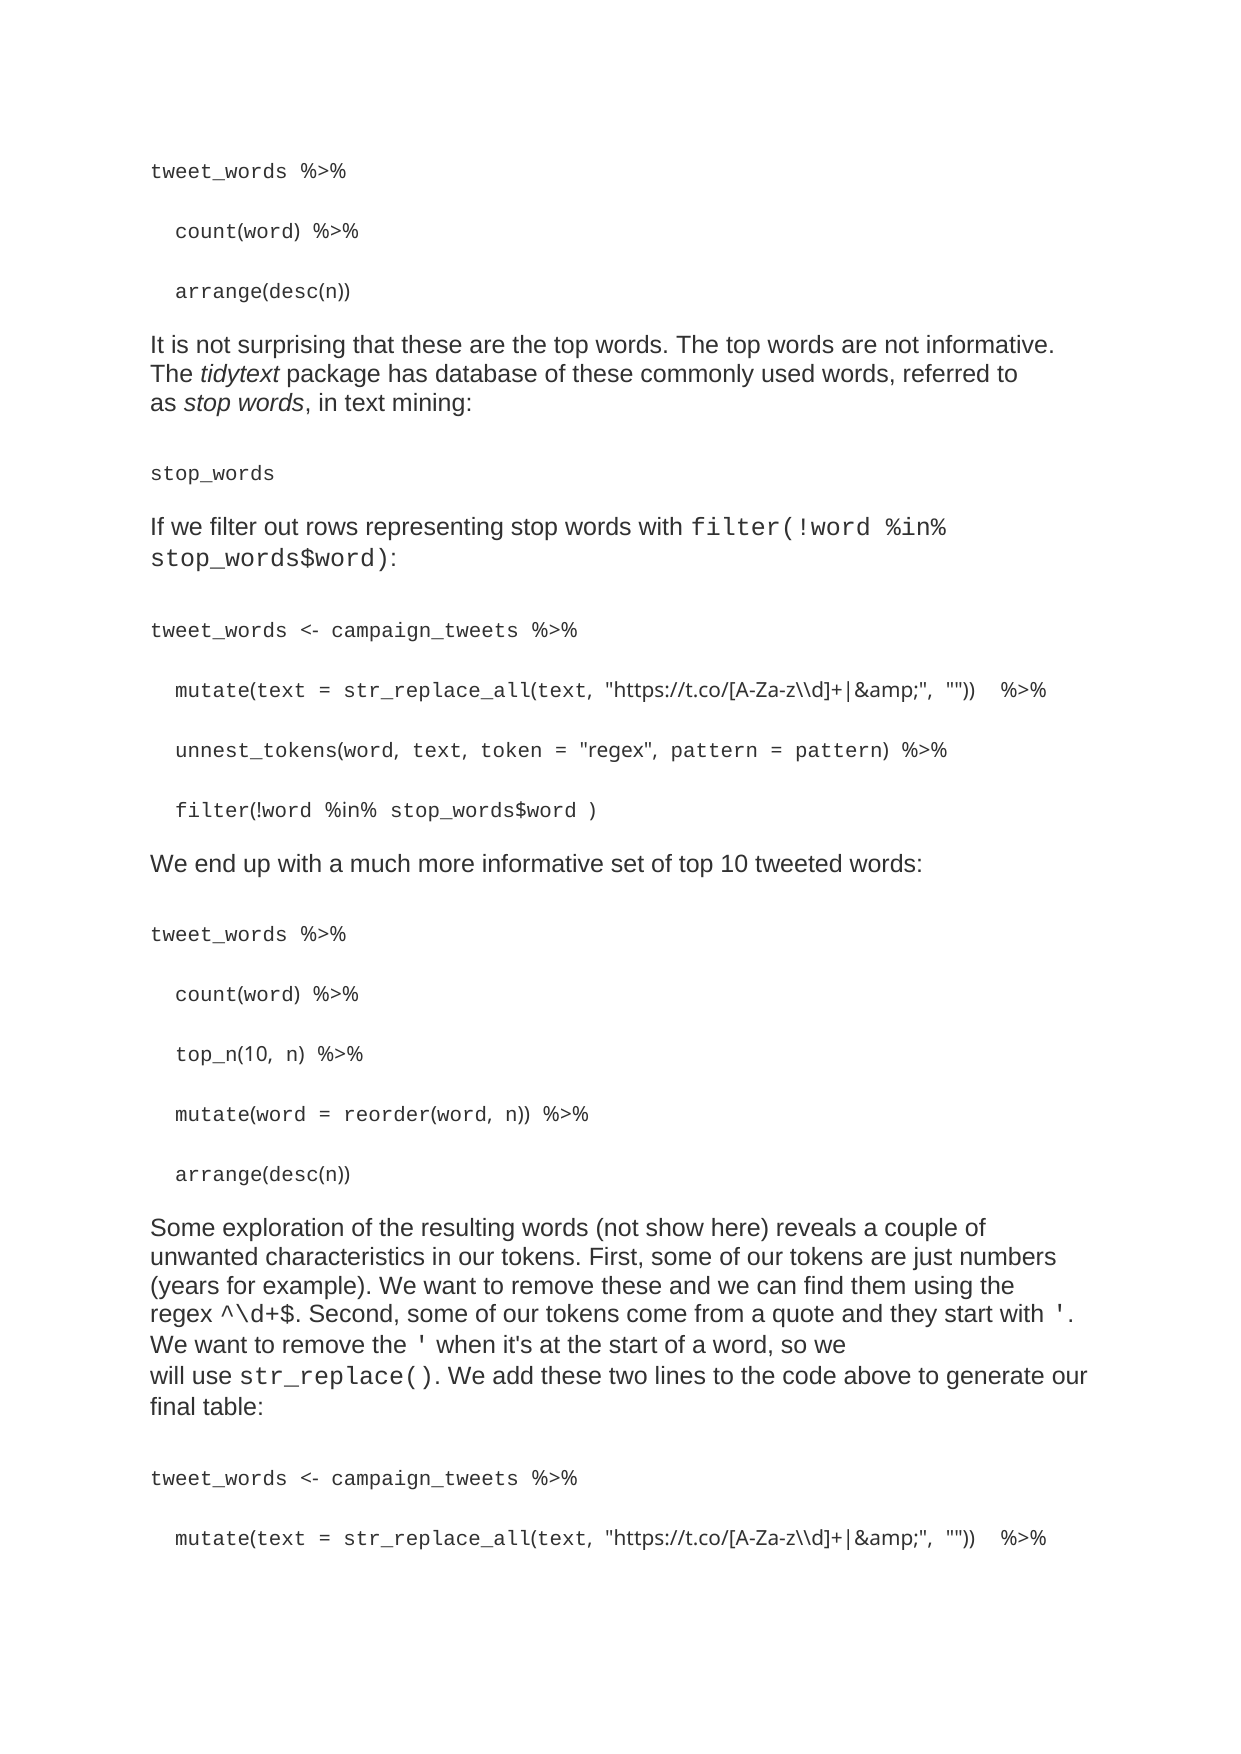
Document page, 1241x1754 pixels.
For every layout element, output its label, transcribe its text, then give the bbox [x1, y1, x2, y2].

text arrange(desc(n)) [150, 270, 1090, 305]
text count(word) %>% [150, 210, 1090, 245]
text tweet_words %>% [150, 150, 1090, 185]
text It is not surprising that these are the top words. The top words are not informative. The tidytext package has database of these commonly used words, referred to as stop words, in text mining: [150, 330, 1090, 416]
text We end up with a much more informative set of top 10 tweeted words: [150, 849, 1090, 878]
text mutate(text = str_replace_all(text, "https://t.co/[A-Za-z\\d]+|&amp;", "")) %>% [150, 669, 1090, 704]
text Some exploration of the resulting words (not show here) reveals a couple of unwanted characteristics in our tokens. First, some of our tokens are just numbers (years for example). We want to remove these and we can find them using the regex ^\d+$. Second, some of our tokens come from a quote and they start with '. We want to remove the ' when it's at the start of a word, so we will use str_replace(). We add these two lines to the code above to generate our final table: [150, 1213, 1090, 1421]
text mutate(word = reorder(word, n)) %>% [150, 1093, 1090, 1128]
text mutate(text = str_replace_all(text, "https://t.co/[A-Za-z\\d]+|&amp;", "")) %>% [150, 1516, 1090, 1551]
text tweet_words %>% [150, 913, 1090, 948]
text count(word) %>% [150, 973, 1090, 1008]
text stop_words [150, 452, 1090, 487]
text unnest_tokens(word, text, token = "regex", pattern = pattern) %>% [150, 729, 1090, 764]
text tweet_words <- campaign_tweets %>% [150, 1456, 1090, 1491]
text top_n(10, n) %>% [150, 1033, 1090, 1068]
text filter(!word %in% stop_words$word ) [150, 789, 1090, 824]
text arrange(desc(n)) [150, 1153, 1090, 1188]
text If we filter out rows representing stop words with filter(!word %in% stop_words$word): [150, 512, 1090, 573]
text tweet_words <- campaign_tweets %>% [150, 609, 1090, 644]
